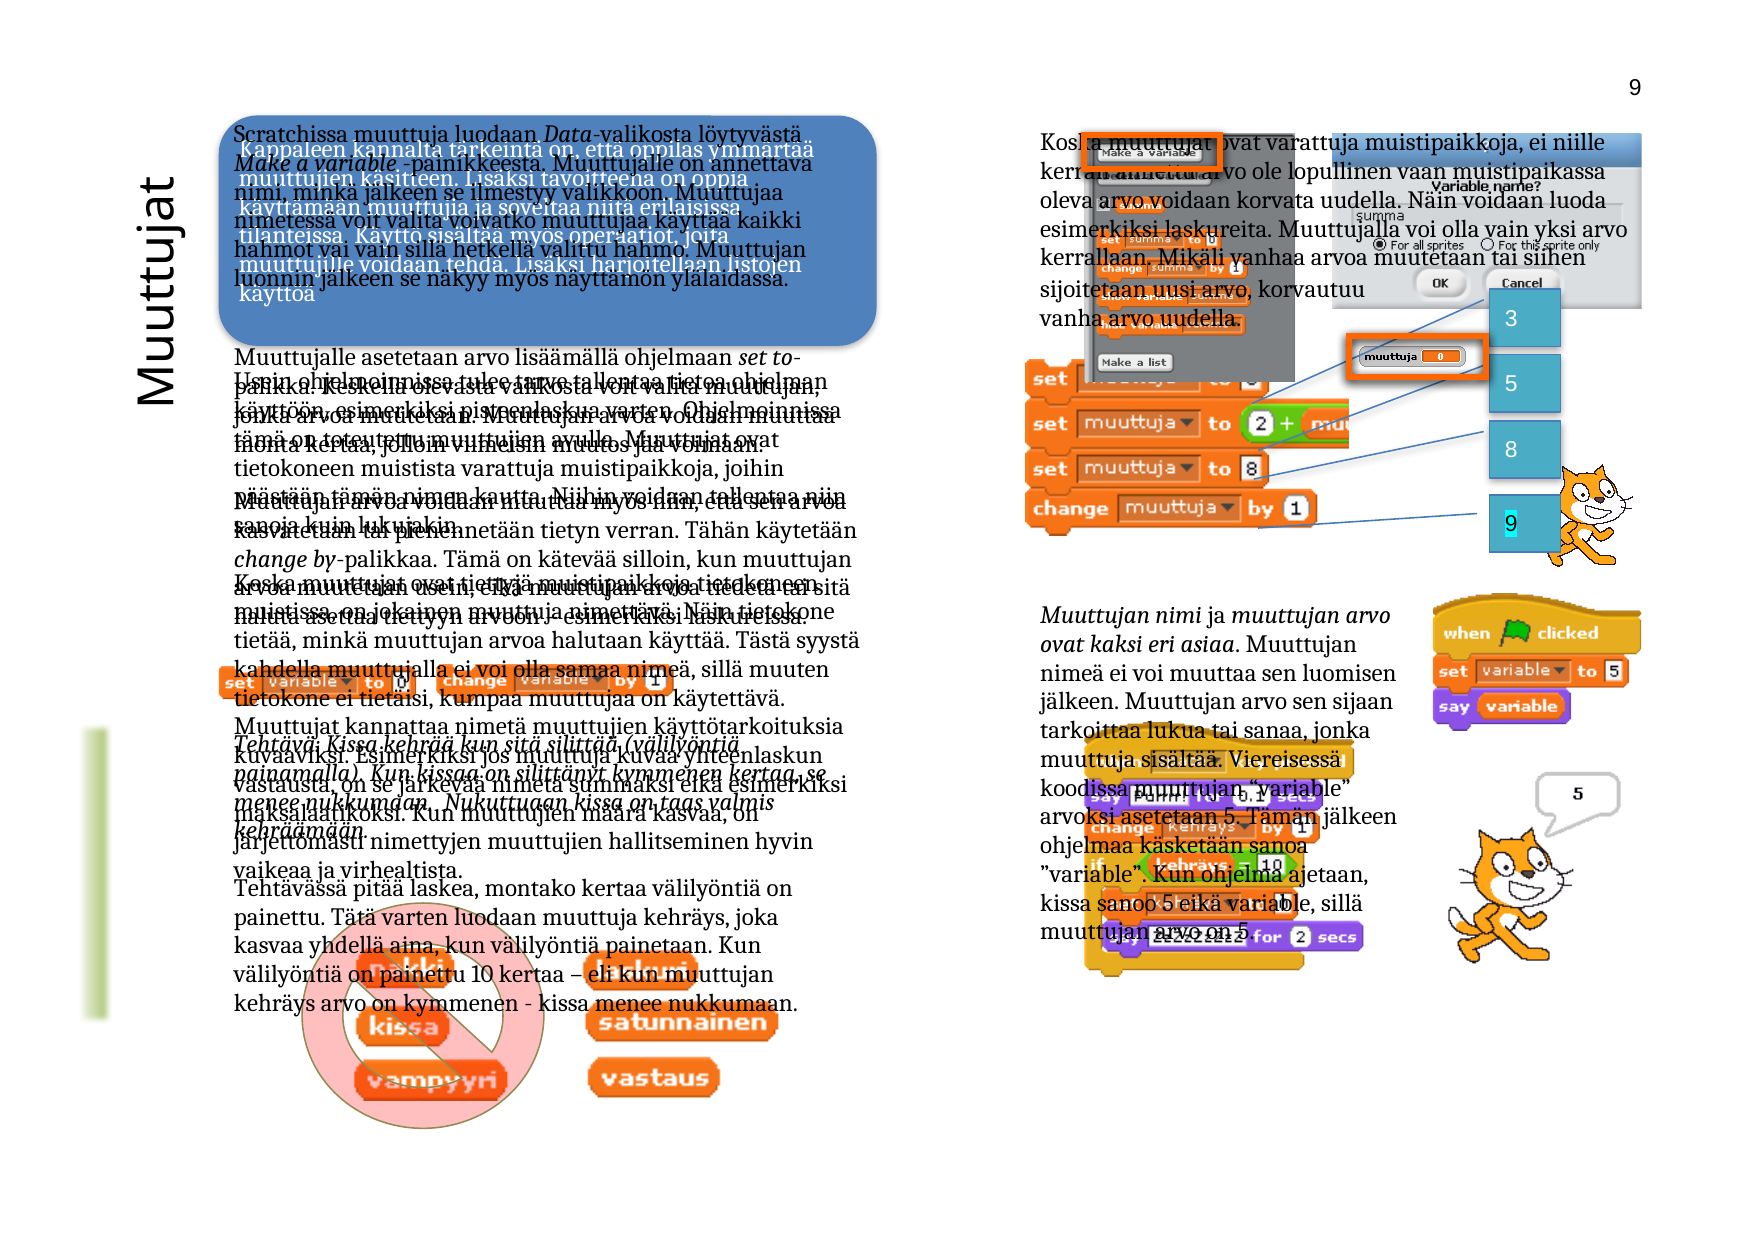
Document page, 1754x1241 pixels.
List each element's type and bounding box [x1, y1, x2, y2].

picture [1087, 138, 1217, 166]
picture [354, 982, 459, 1086]
picture [483, 971, 489, 981]
picture [436, 664, 674, 703]
picture [296, 695, 302, 705]
picture [1352, 339, 1392, 357]
picture [1466, 367, 1483, 374]
picture [1084, 722, 1364, 977]
picture [505, 948, 779, 1101]
picture [374, 1001, 380, 1010]
picture [271, 695, 277, 705]
picture [579, 696, 585, 703]
picture [218, 666, 417, 706]
picture [1086, 727, 1092, 737]
picture [644, 695, 650, 703]
picture [1025, 133, 1642, 574]
picture [1432, 763, 1625, 973]
picture [1352, 339, 1483, 374]
picture [1432, 593, 1642, 731]
picture [1332, 133, 1642, 309]
picture [387, 948, 502, 1050]
picture [275, 666, 280, 676]
